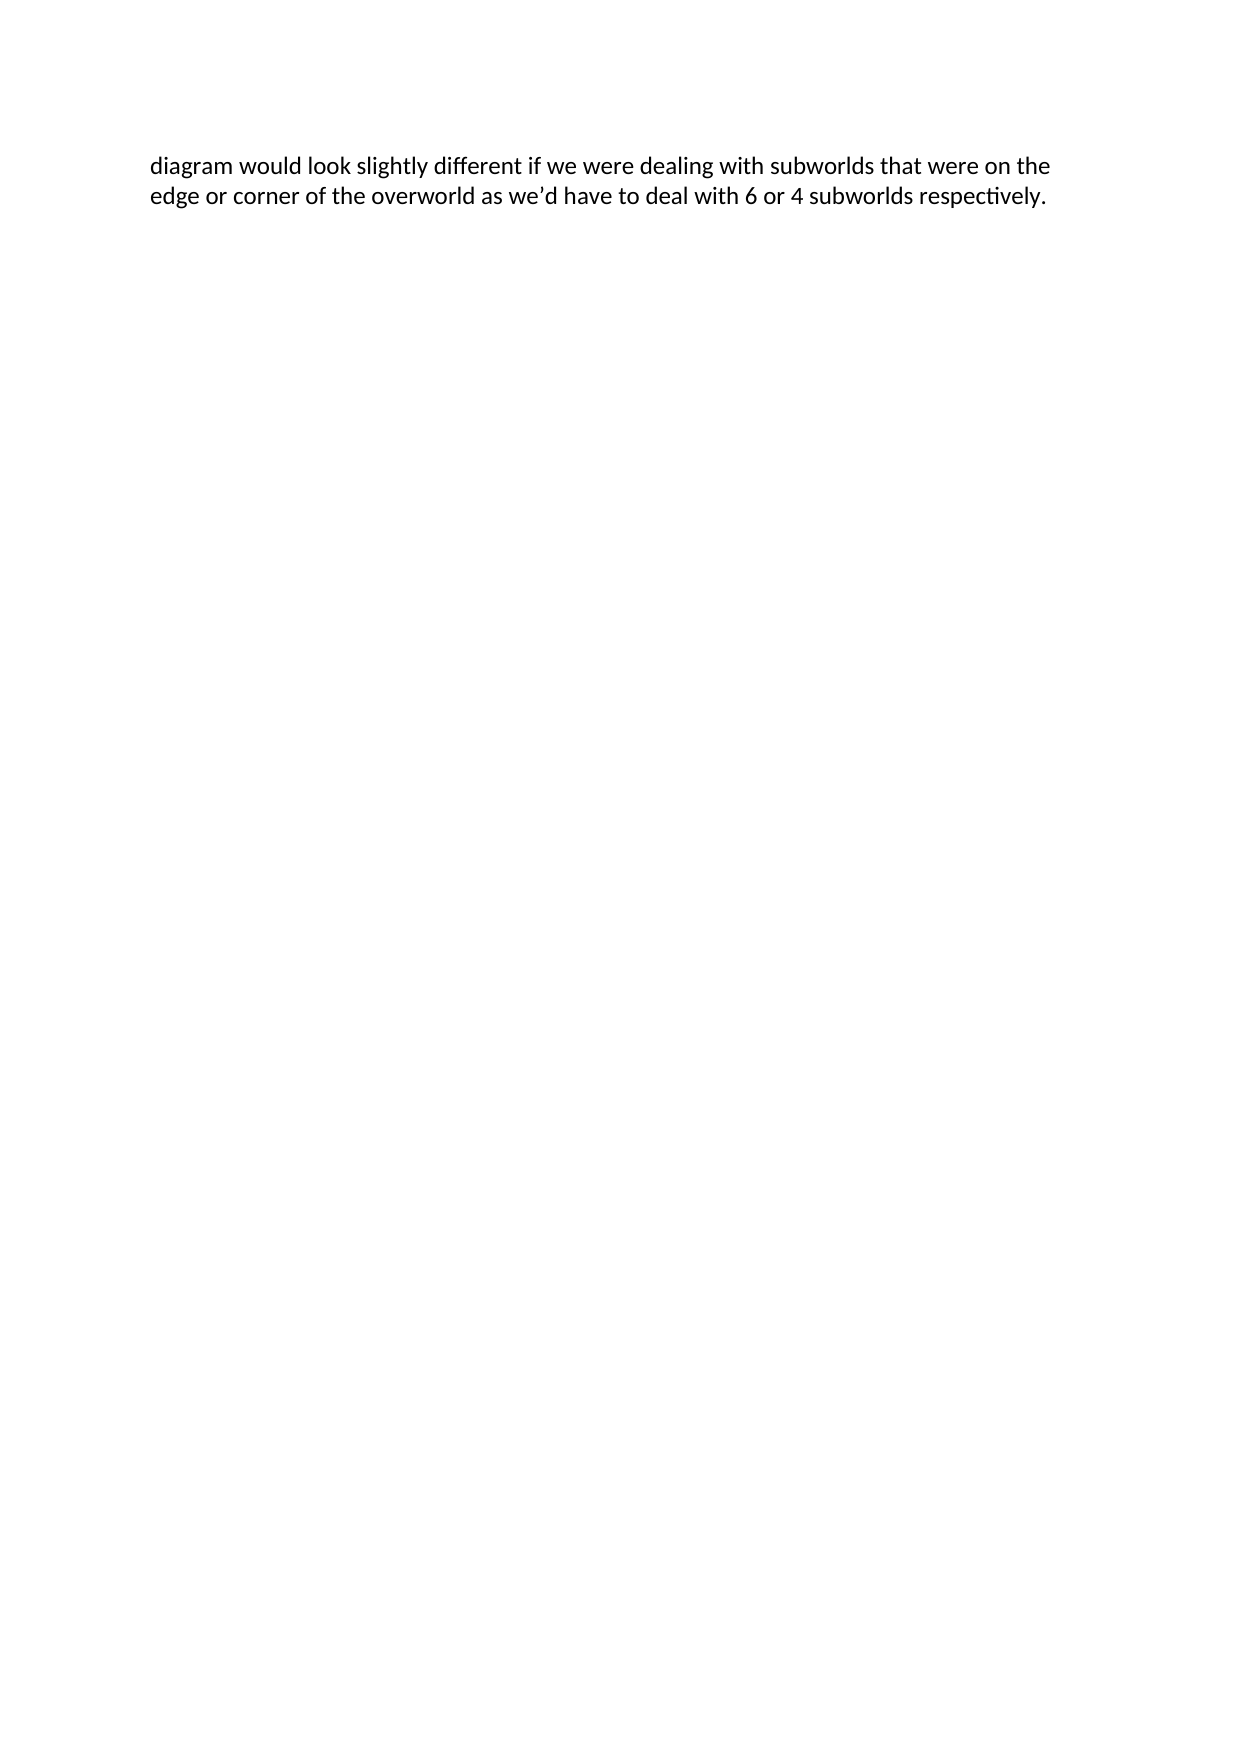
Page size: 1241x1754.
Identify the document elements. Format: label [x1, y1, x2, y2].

text [150, 150, 1090, 211]
